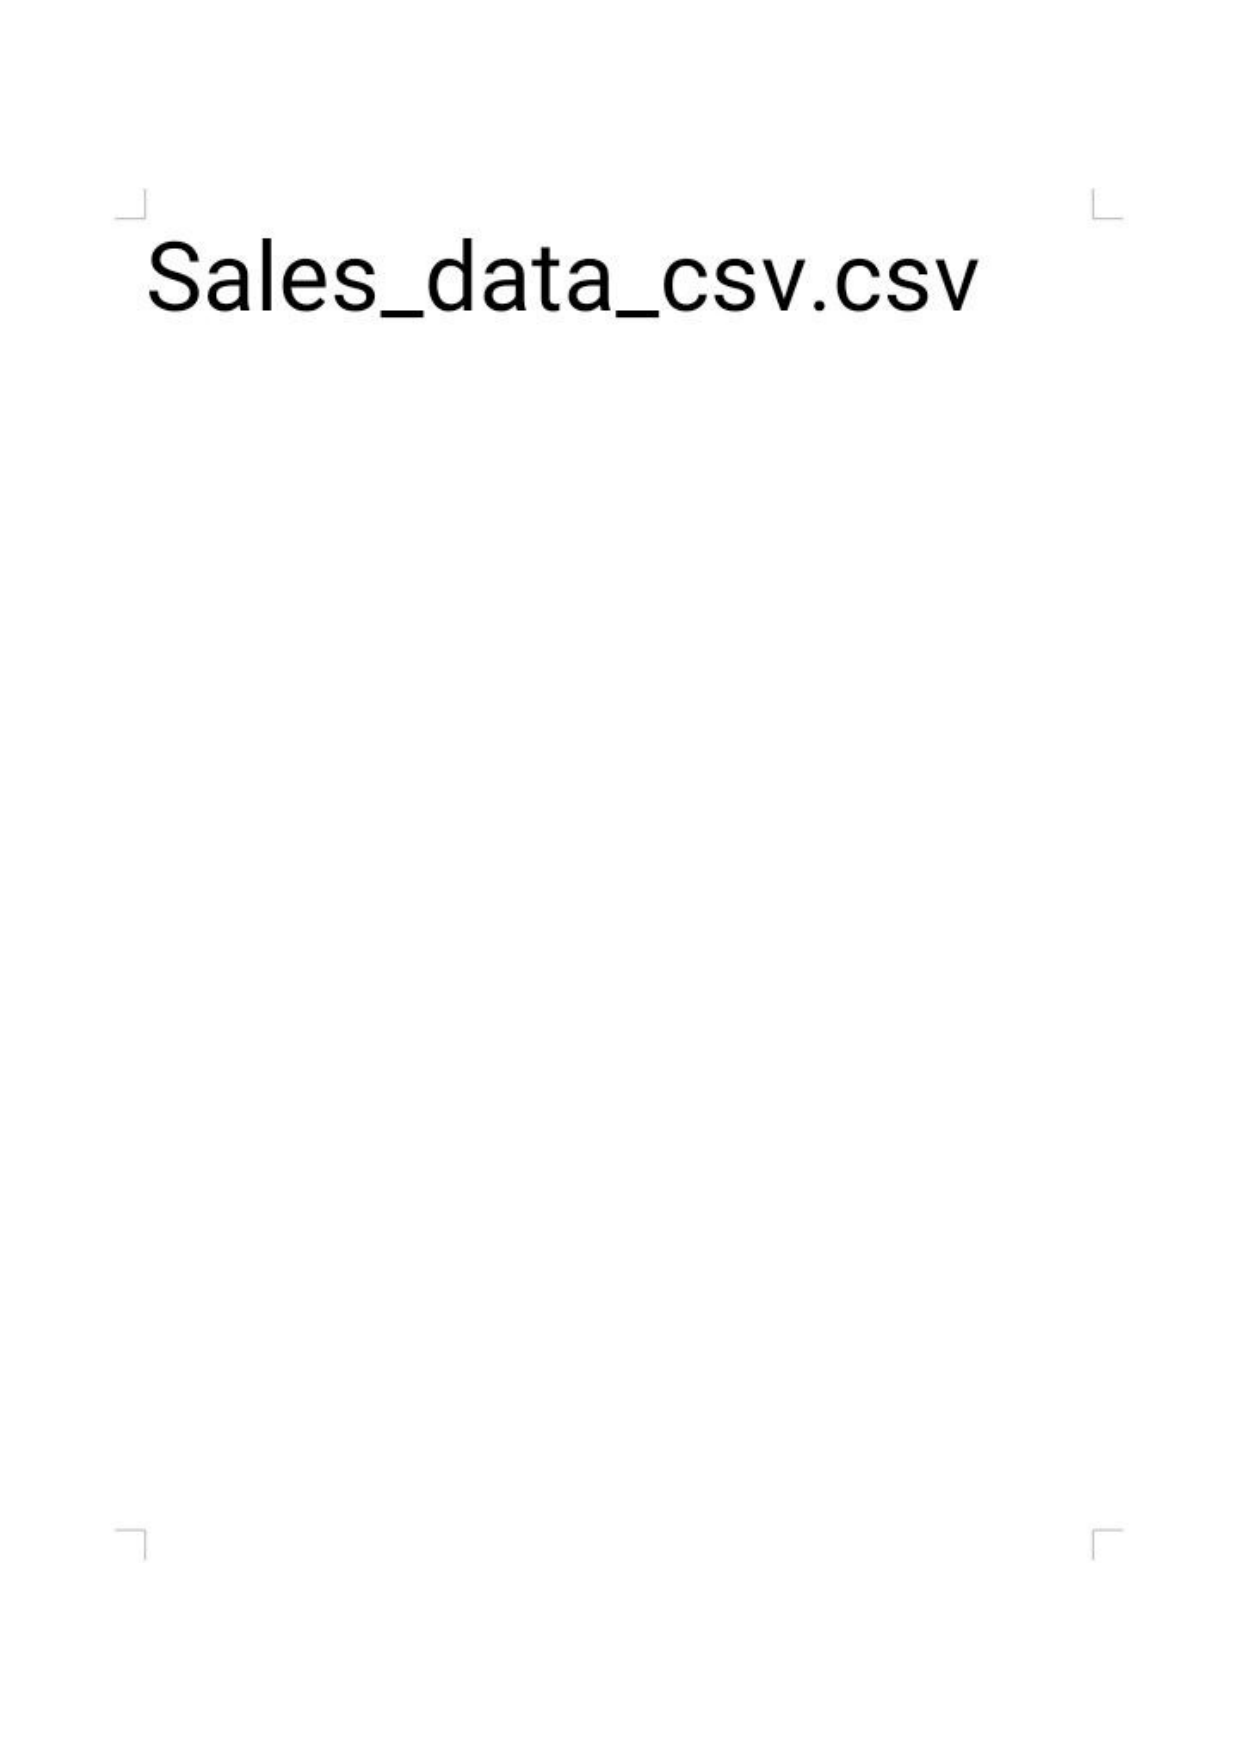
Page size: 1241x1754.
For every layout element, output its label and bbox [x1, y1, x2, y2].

picture [110, 187, 1129, 1563]
